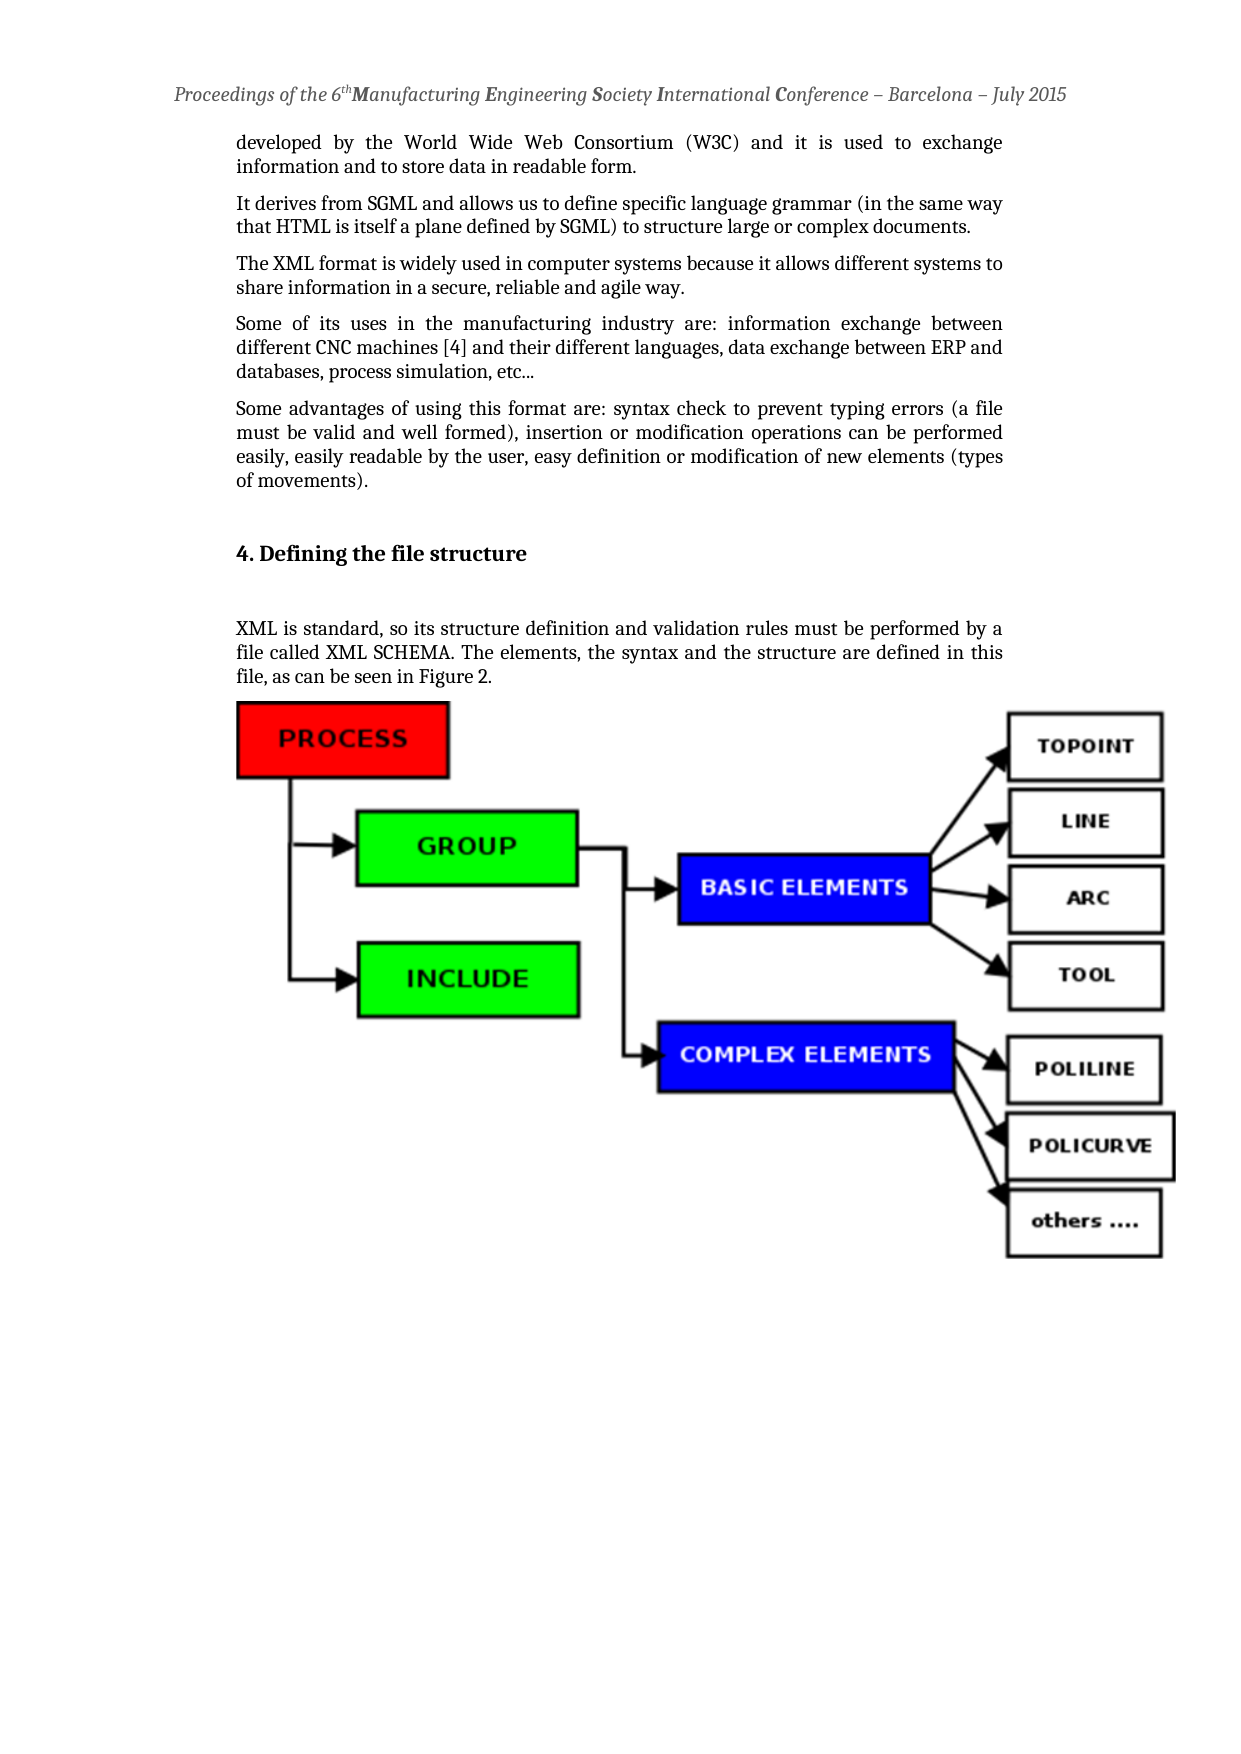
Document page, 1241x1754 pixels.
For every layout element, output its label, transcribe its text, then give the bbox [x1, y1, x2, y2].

text The XML format is widely used in computer systems because it allows different systems to share information in a secure, reliable and agile way. [236, 252, 1004, 299]
text Some advantages of using this format are: syntax check to prevent typing errors (a file must be valid and well formed), insertion or modification operations can be performed easily, easily readable by the user, easy definition or modification of new elements (types of movements). [236, 396, 1004, 492]
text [236, 131, 1004, 179]
text XML is standard, so its structure definition and validation rules must be performed by a file called XML SCHEMA. The elements, the syntax and the structure are defined in this file, as can be seen in Figure 2. [236, 616, 1004, 688]
text It derives from SGML and allows us to define specific language grammar (in the same way that HTML is itself a plane defined by SGML) to structure large or complex documents. [236, 191, 1004, 239]
text Some of its uses in the manufacturing industry are: information exchange between different CNC machines [4] and their different languages, data exchange between ERP and databases, process simulation, etc... [236, 312, 1004, 384]
text 4. Defining the file structure [236, 541, 1004, 567]
